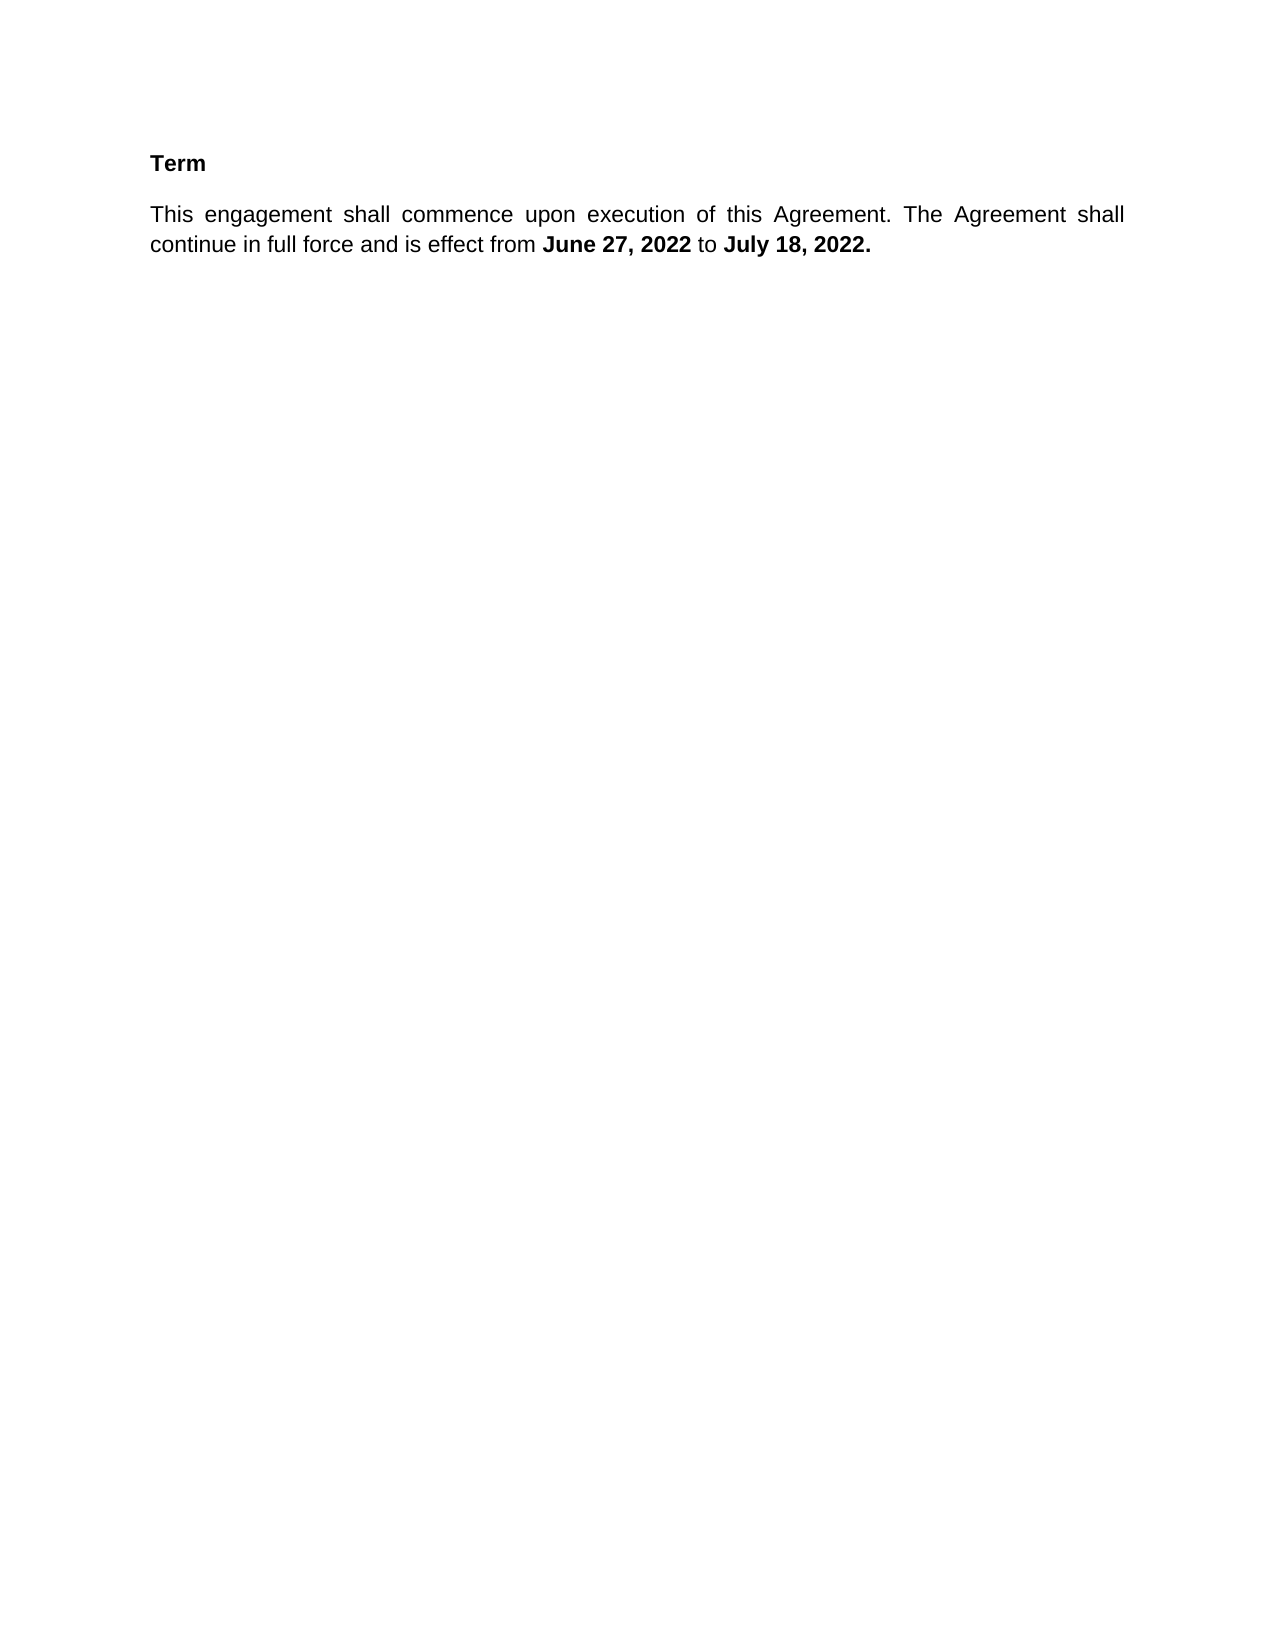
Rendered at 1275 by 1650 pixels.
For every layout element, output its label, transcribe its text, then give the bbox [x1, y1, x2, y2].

text This engagement shall commence upon execution of this Agreement. The Agreement shall continue in full force and is effect from June 27, 2022 to July 18, 2022. [150, 201, 1125, 258]
text Term [150, 150, 1125, 176]
